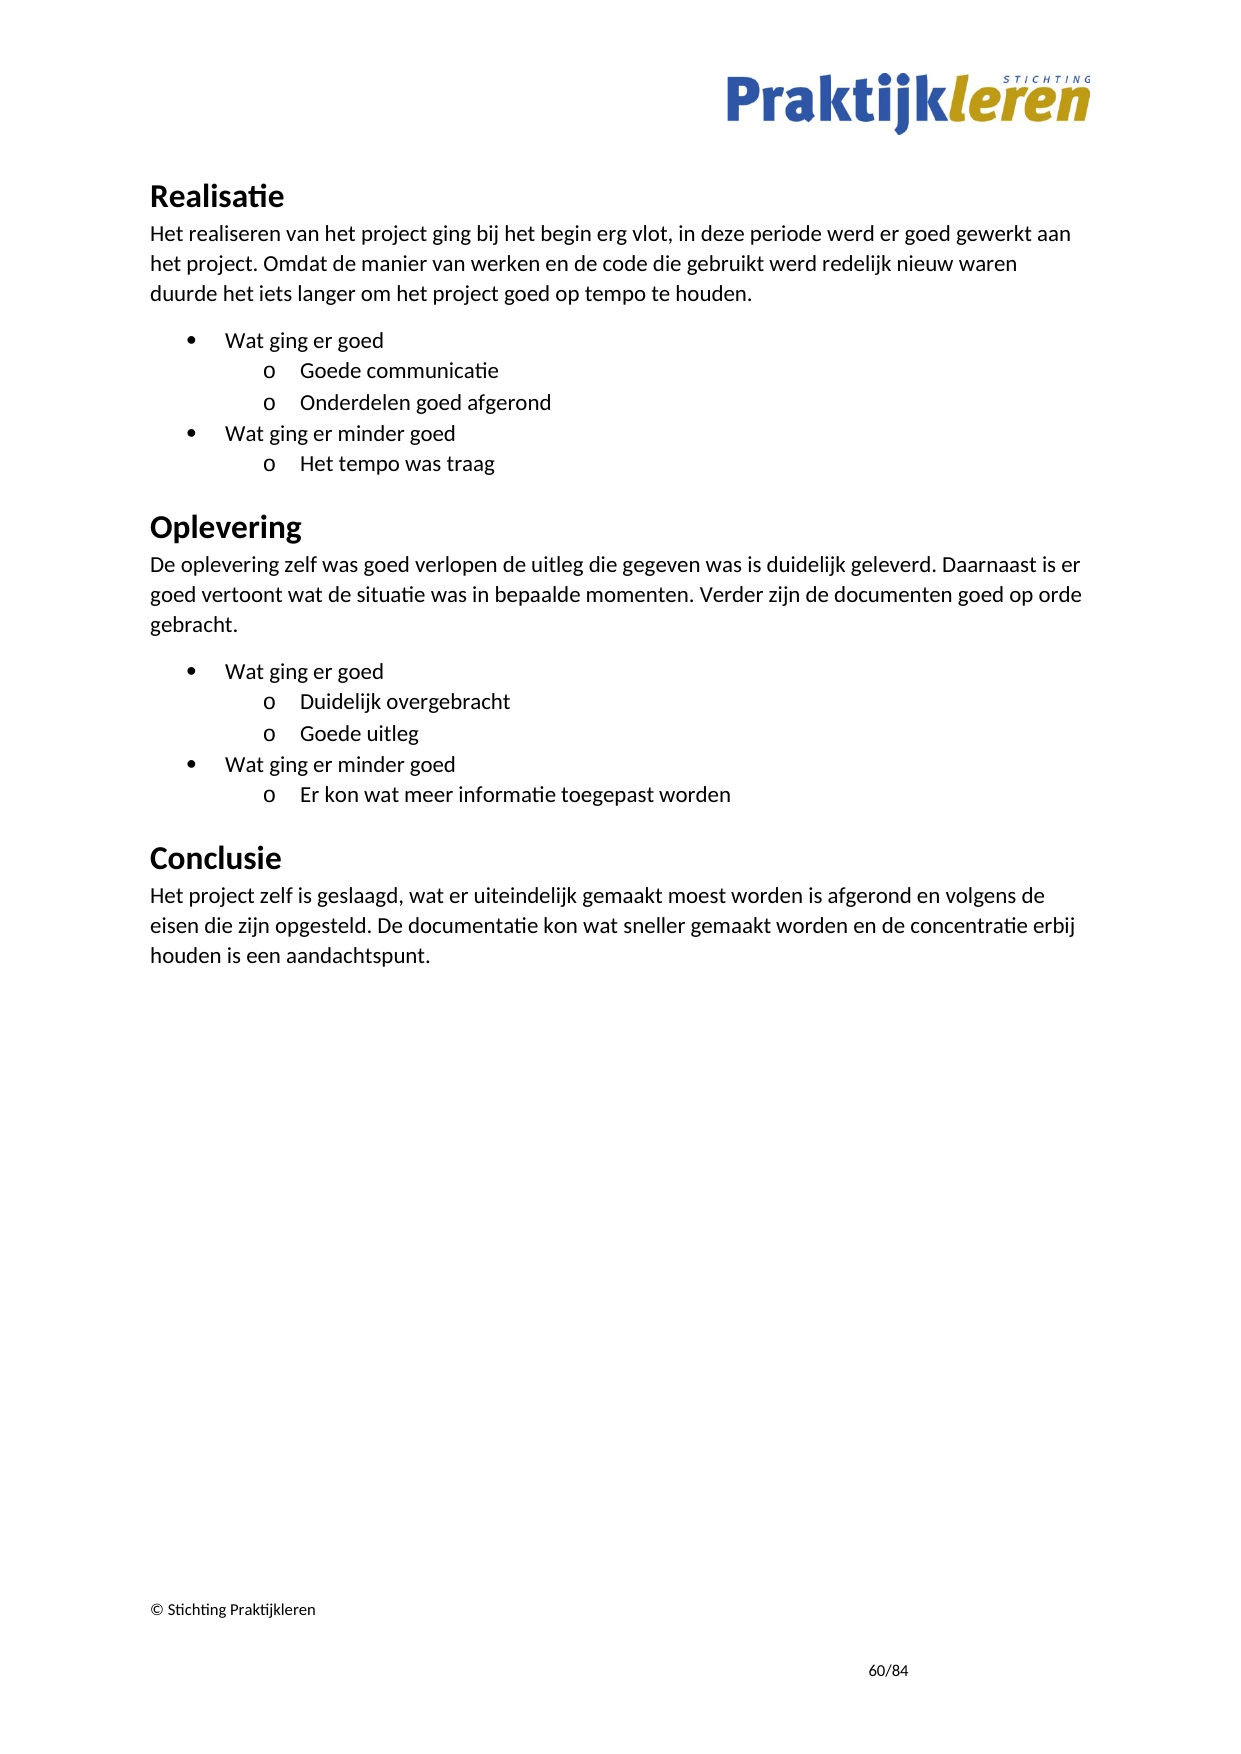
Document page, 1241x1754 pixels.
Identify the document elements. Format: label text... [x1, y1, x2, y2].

picture [727, 73, 1091, 135]
list Wat ging er minder goed [187, 419, 1090, 447]
list Wat ging er goed [187, 657, 1090, 685]
list Het tempo was traag [262, 449, 1090, 479]
list Wat ging er minder goed [187, 750, 1090, 778]
text Het realiseren van het project ging bij het begin erg vlot, in deze periode werd er goed gewerkt aan het project. Omdat de manier van werken en de code die gebruikt werd redelijk nieuw waren duurde het iets langer om het project goed op tempo te houden. [150, 219, 1090, 307]
subtitle Realisatie [150, 175, 1090, 216]
subtitle Conclusie [150, 837, 1090, 878]
text Het project zelf is geslaagd, wat er uiteindelijk gemaakt moest worden is afgerond en volgens de eisen die zijn opgesteld. De documentatie kon wat sneller gemaakt worden en de concentratie erbij houden is een aandachtspunt. [150, 881, 1090, 969]
list Er kon wat meer informatie toegepast worden [262, 781, 1090, 810]
list Wat ging er goed [187, 326, 1090, 354]
text De oplevering zelf was goed verlopen de uitleg die gegeven was is duidelijk geleverd. Daarnaast is er goed vertoont wat de situatie was in bepaalde momenten. Verder zijn de documenten goed op orde gebracht. [150, 550, 1090, 638]
subtitle Oplevering [150, 506, 1090, 547]
list Goede uitleg [262, 719, 1090, 748]
list Onderdelen goed afgerond [262, 388, 1090, 417]
list Goede communicatie [262, 356, 1090, 386]
list Duidelijk overgebracht [262, 687, 1090, 717]
